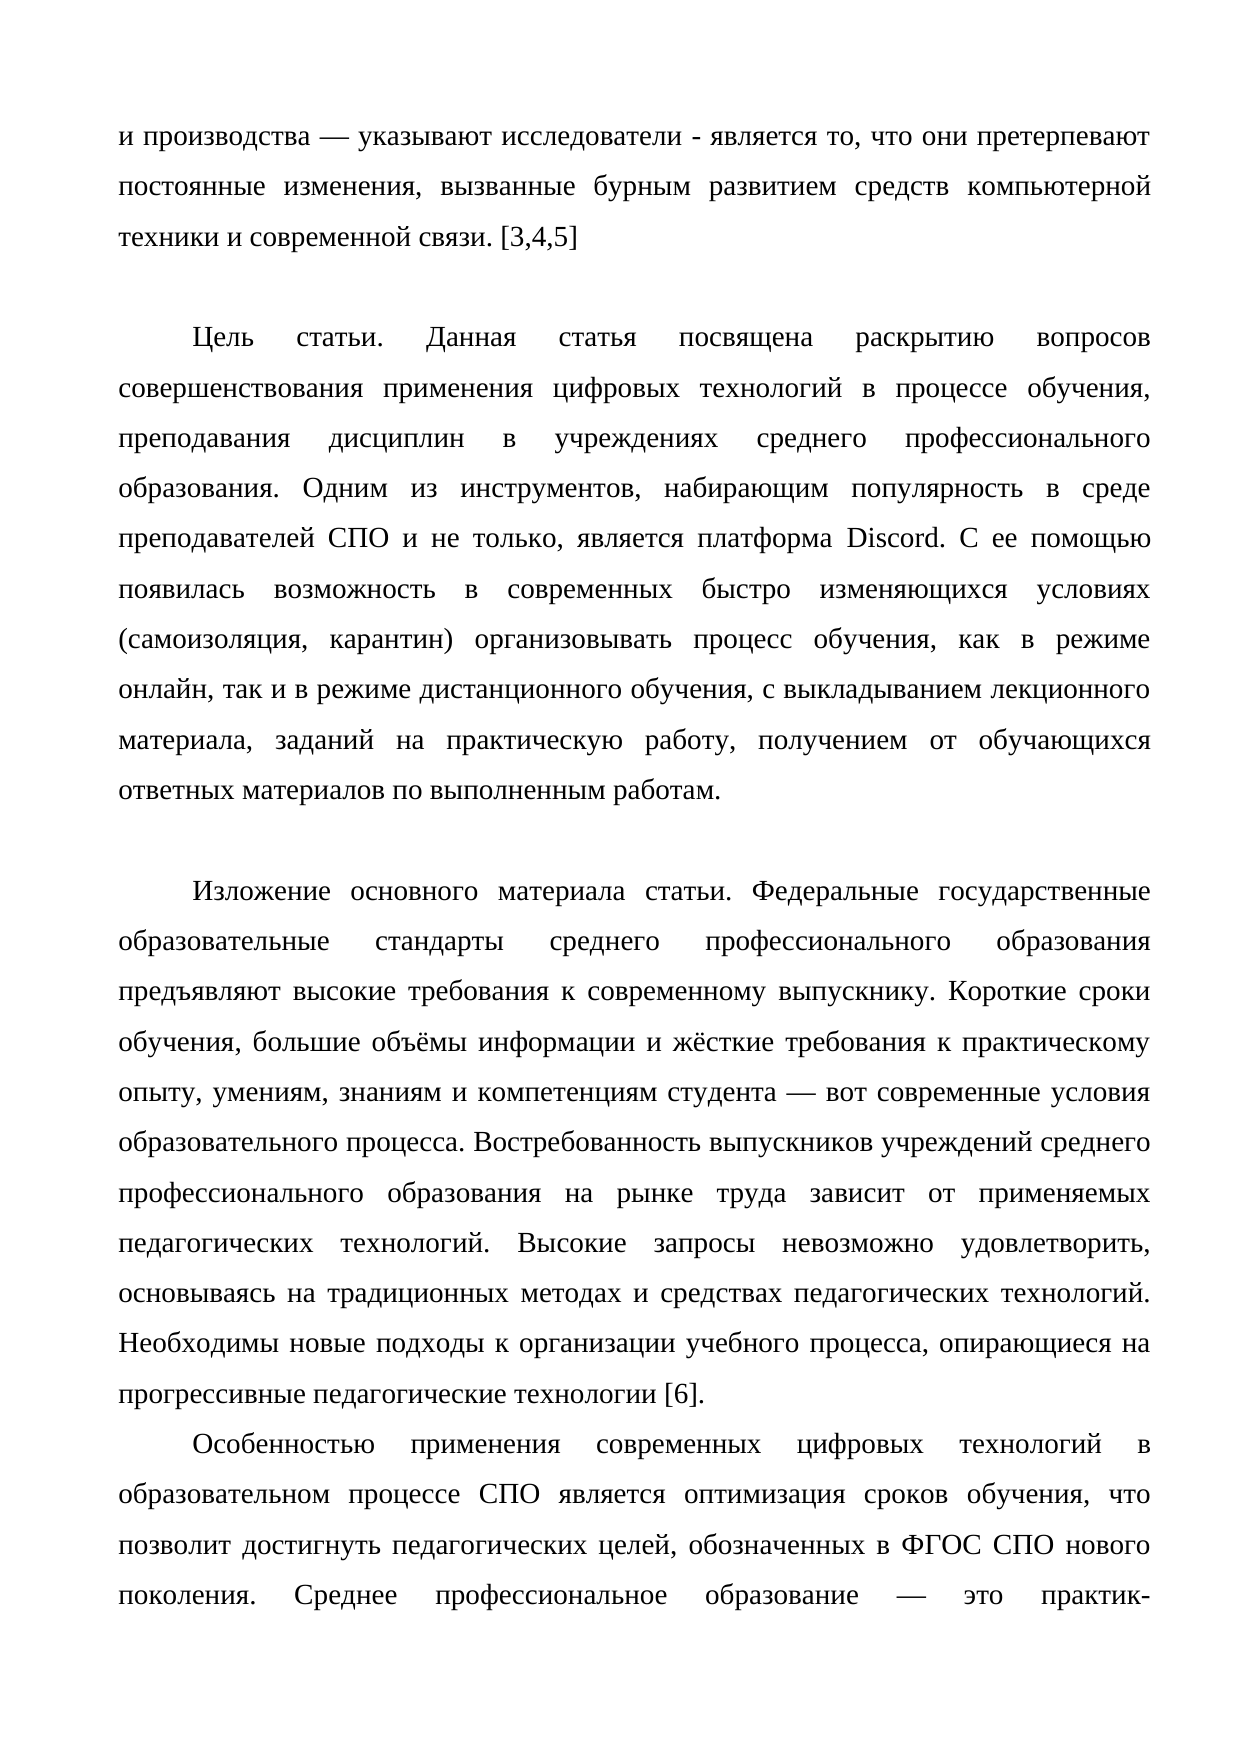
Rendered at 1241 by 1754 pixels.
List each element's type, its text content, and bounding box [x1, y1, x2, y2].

text Цель статьи. Данная статья посвящена раскрытию вопросов совершенствования применения цифровых технологий в процессе обучения, преподавания дисциплин в учреждениях среднего профессионального образования. Одним из инструментов, набирающим популярность в среде преподавателей СПО и не только, является платформа Discord. С ее помощью появилась возможность в современных быстро изменяющихся условиях (самоизоляция, карантин) организовывать процесс обучения, как в режиме онлайн, так и в режиме дистанционного обучения, с выкладыванием лекционного материала, заданий на практическую работу, получением от обучающихся ответных материалов по выполненным работам. [118, 319, 1152, 806]
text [118, 1426, 1152, 1611]
text Изложение основного материала статьи. Федеральные государственные образовательные стандарты среднего профессионального образования предъявляют высокие требования к современному выпускнику. Короткие сроки обучения, большие объёмы информации и жёсткие требования к практическому опыту, умениям, знаниям и компетенциям студента — вот современные условия образовательного процесса. Востребованность выпускников учреждений среднего профессионального образования на рынке труда зависит от применяемых педагогических технологий. Высокие запросы невозможно удовлетворить, основываясь на традиционных методах и средствах педагогических технологий. Необходимы новые подходы к организации учебного процесса, опирающиеся на прогрессивные педагогические технологии [6]. [118, 873, 1152, 1409]
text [118, 118, 1152, 252]
